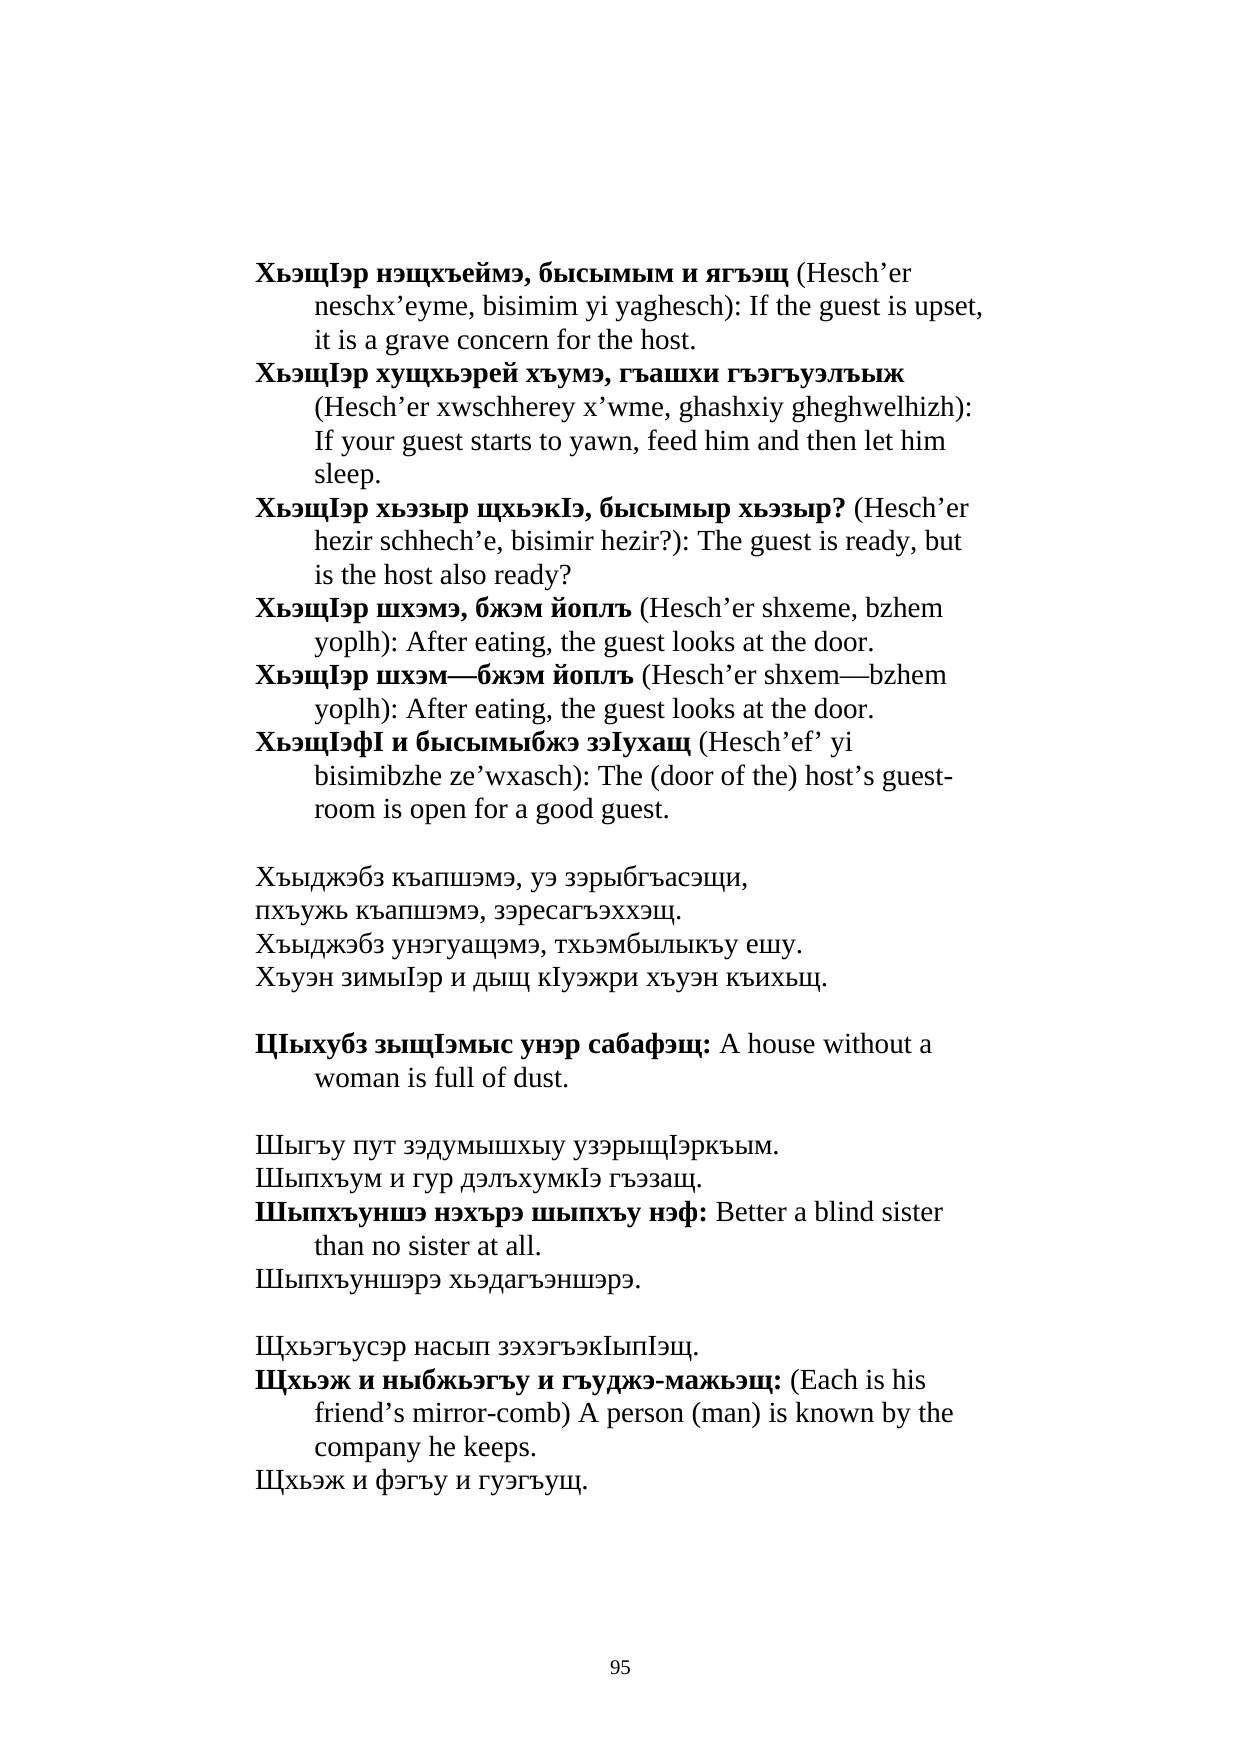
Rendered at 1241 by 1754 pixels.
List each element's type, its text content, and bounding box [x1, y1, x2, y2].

text ХьэщIэр хьэзыр щхьэкIэ, бысымыр хьэзыр? (Hesch’er hezir schhech’e, bisimir hezir?): The guest is ready, but is the host also ready? [255, 490, 985, 590]
text ЦIыхубз зыщIэмыс унэр сабафэщ: A house without a woman is full of dust. [255, 1026, 985, 1093]
text Щхьэж и фэгъу и гуэгъущ. [255, 1462, 985, 1496]
text Хъыджэбз унэгуащэмэ, тхьэмбылыкъу ешу. [255, 926, 985, 959]
text пхъужь къапшэмэ, зэресагъэххэщ. [255, 892, 985, 926]
text ХьэщIэр нэщхъеймэ, бысымым и ягъэщ (Hesch’er neschx’eyme, bisimim yi yaghesch): If the guest is upset, it is a grave concern for the host. [255, 255, 985, 356]
text Хъуэн зимыIэр и дыщ кIуэжри хъуэн къихьщ. [255, 959, 985, 993]
text ХьэщIэфI и бысымыбжэ зэIухащ (Hesch’ef’ yi bisimibzhe ze’wxasch): The (door of the) host’s guest-room is open for a good guest. [255, 724, 985, 825]
text Щхьэж и ныбжьэгъу и гъуджэ-мажьэщ: (Each is his friend’s mirror-comb) A person (man) is known by the company he keeps. [255, 1362, 985, 1462]
text Шыпхъуншэрэ хьэдагъэншэрэ. [255, 1261, 985, 1295]
text ХьэщIэр шхэм—бжэм йоплъ (Hesch’er shxem––bzhem yoplh): After eating, the guest looks at the door. [255, 657, 985, 724]
text ХьэщIэр шхэмэ, бжэм йоплъ (Hesch’er shxeme, bzhem yoplh): After eating, the guest looks at the door. [255, 590, 985, 657]
text Щхьэгъусэр насып зэхэгъэкIыпIэщ. [255, 1328, 985, 1362]
text ХьэщIэр хущхьэрей хъумэ, гъашхи гъэгъуэлъыж (Hesch’er xwschherey x’wme, ghashxiy gheghwelhizh): If your guest starts to yawn, feed him and then let him sleep. [255, 356, 985, 490]
text Шыгъу пут зэдумышхыу узэрыщIэркъым. [255, 1127, 985, 1161]
text Шыпхъум и гур дэлъхумкIэ гъэзащ. [255, 1161, 985, 1194]
text Хъыджэбз къапшэмэ, уэ зэрыбгъасэщи, [255, 859, 985, 892]
text Шыпхъуншэ нэхърэ шыпхъу нэф: Better a blind sister than no sister at all. [255, 1194, 985, 1261]
